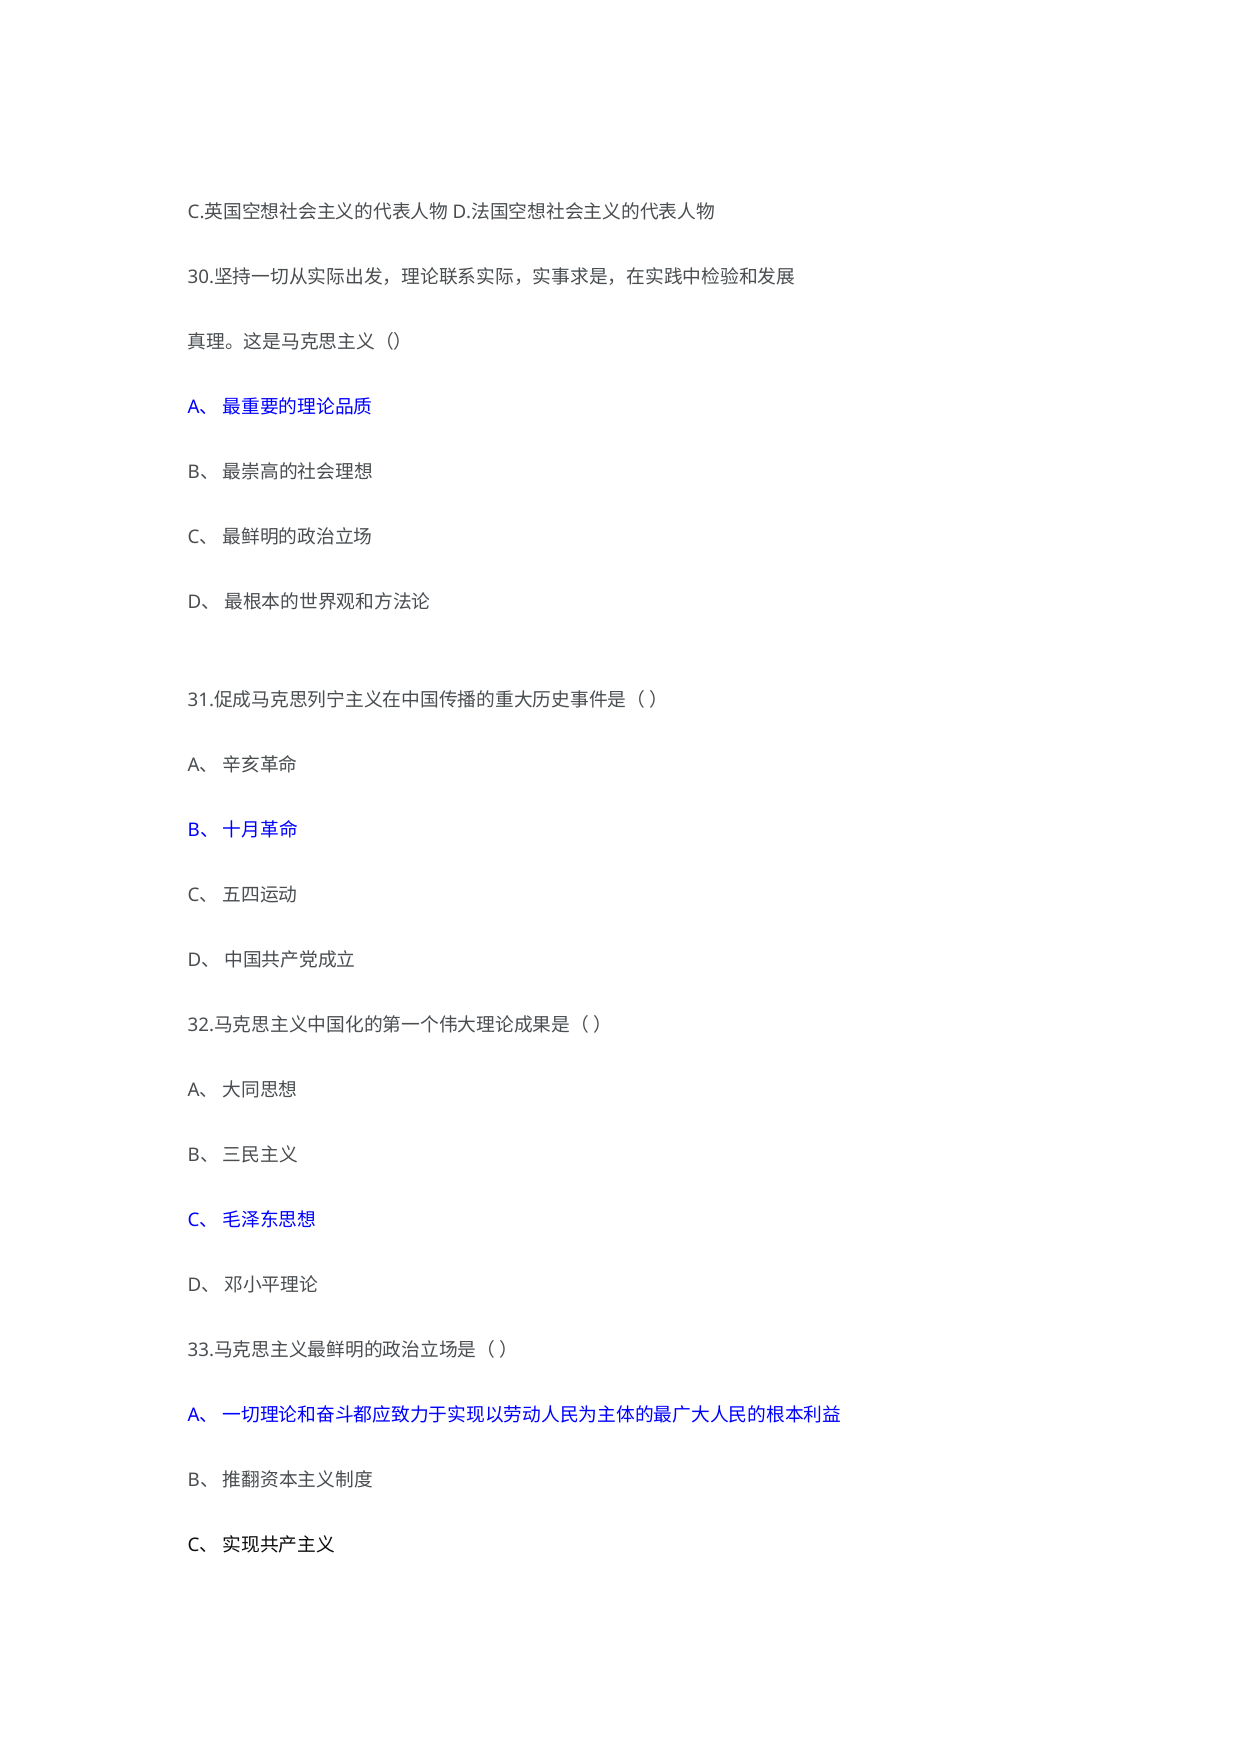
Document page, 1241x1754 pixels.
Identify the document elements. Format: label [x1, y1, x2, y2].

text [187, 162, 1053, 1559]
